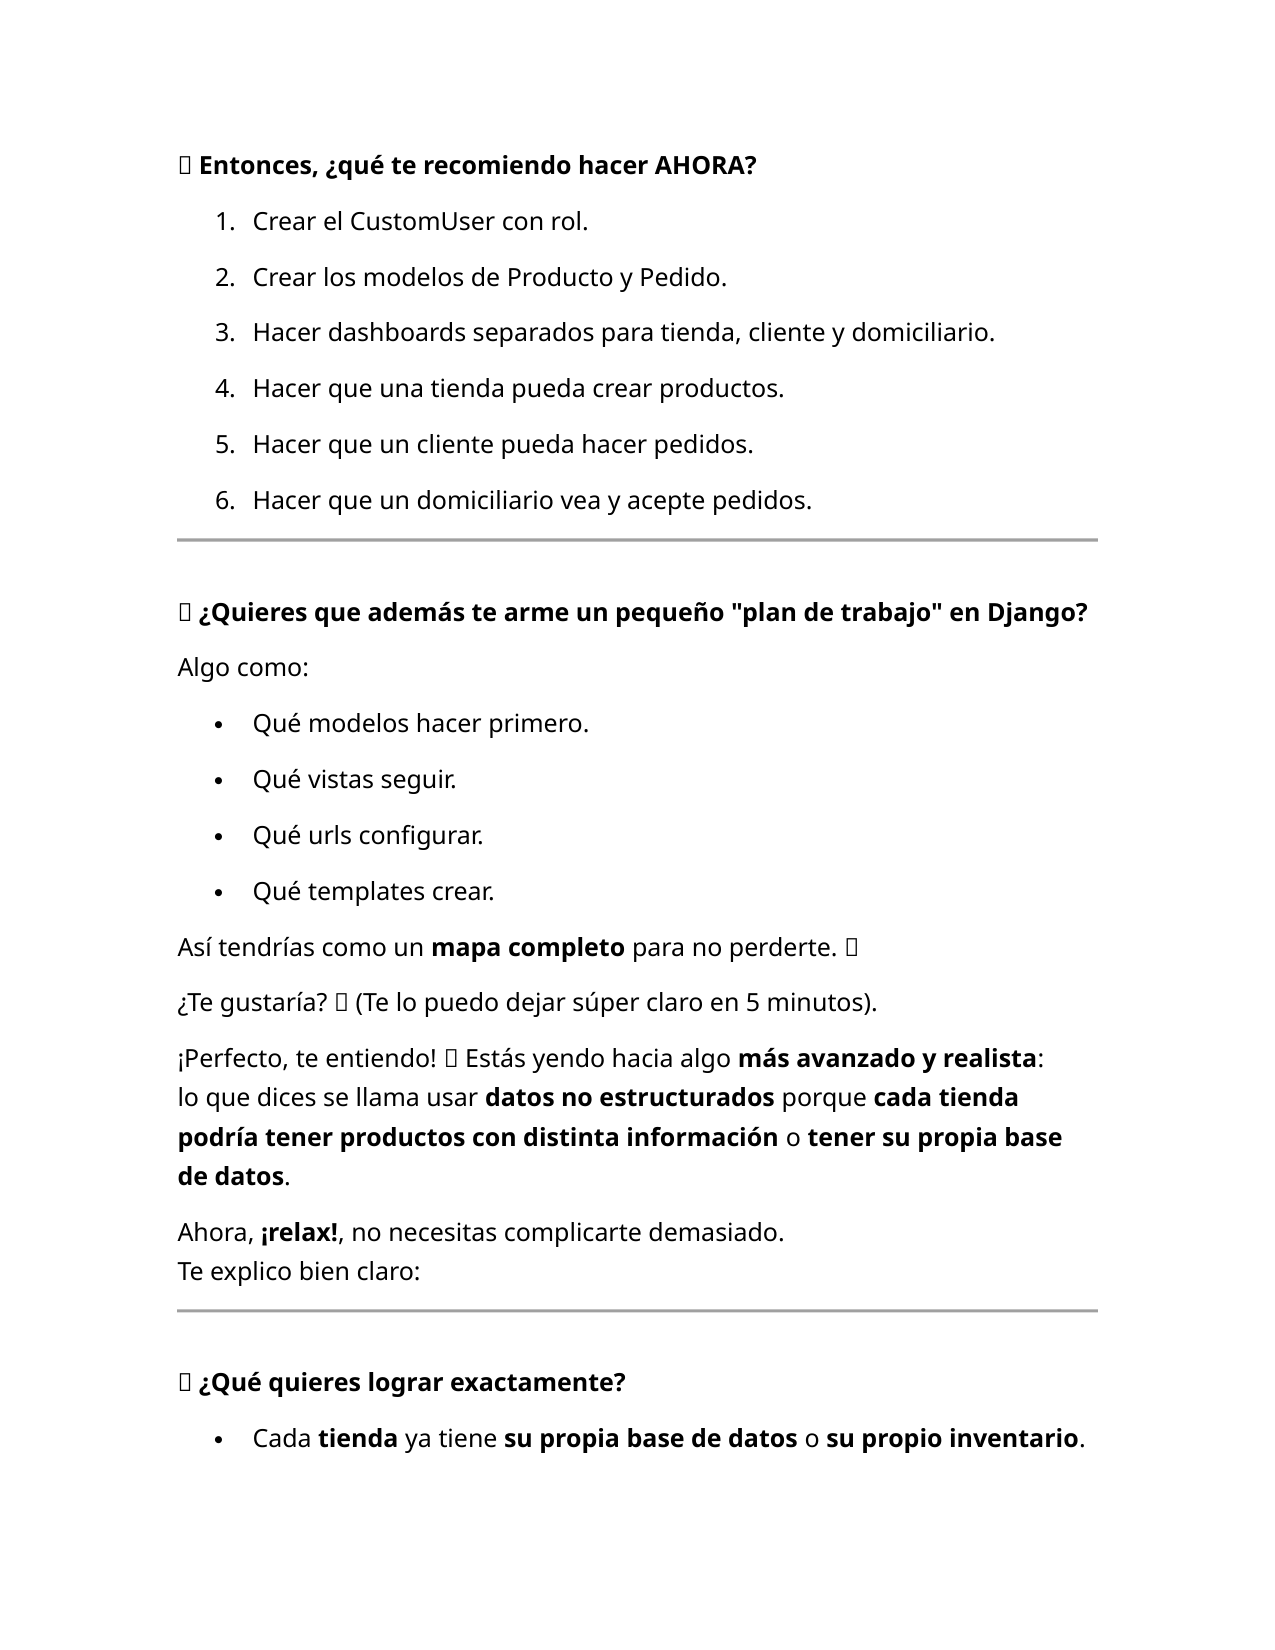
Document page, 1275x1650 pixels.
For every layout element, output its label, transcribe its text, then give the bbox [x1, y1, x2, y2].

list Qué urls configurar. [215, 818, 1098, 852]
list Hacer que un domiciliario vea y acepte pedidos. [215, 483, 1098, 517]
list Cada tienda ya tiene su propia base de datos o su propio inventario. [215, 1421, 1098, 1455]
list Qué vistas seguir. [215, 762, 1098, 796]
text Algo como: [177, 650, 1098, 684]
text ¿Te gustaría? 🔥 (Te lo puedo dejar súper claro en 5 minutos). [177, 985, 1098, 1019]
list Qué modelos hacer primero. [215, 706, 1098, 740]
text Así tendrías como un mapa completo para no perderte. 🚀 [177, 929, 1098, 963]
list Crear los modelos de Producto y Pedido. [215, 259, 1098, 293]
text ¡Perfecto, te entiendo! 🔥 Estás yendo hacia algo más avanzado y realista: lo que dices se llama usar datos no estructurados porque cada tienda podría tener productos con distinta información o tener su propia base de datos. [177, 1041, 1098, 1192]
text Ahora, ¡relax!, no necesitas complicarte demasiado. Te explico bien claro: [177, 1214, 1098, 1287]
list Crear el CustomUser con rol. [215, 203, 1098, 237]
text 🎯 Entonces, ¿qué te recomiendo hacer AHORA? [177, 148, 1098, 182]
list Hacer dashboards separados para tienda, cliente y domiciliario. [215, 315, 1098, 349]
list Hacer que una tienda pueda crear productos. [215, 371, 1098, 405]
list Hacer que un cliente pueda hacer pedidos. [215, 427, 1098, 461]
text 🎯 ¿Qué quieres lograr exactamente? [177, 1365, 1098, 1399]
text 💬 ¿Quieres que además te arme un pequeño "plan de trabajo" en Django? [177, 594, 1098, 628]
list Qué templates crear. [215, 873, 1098, 907]
